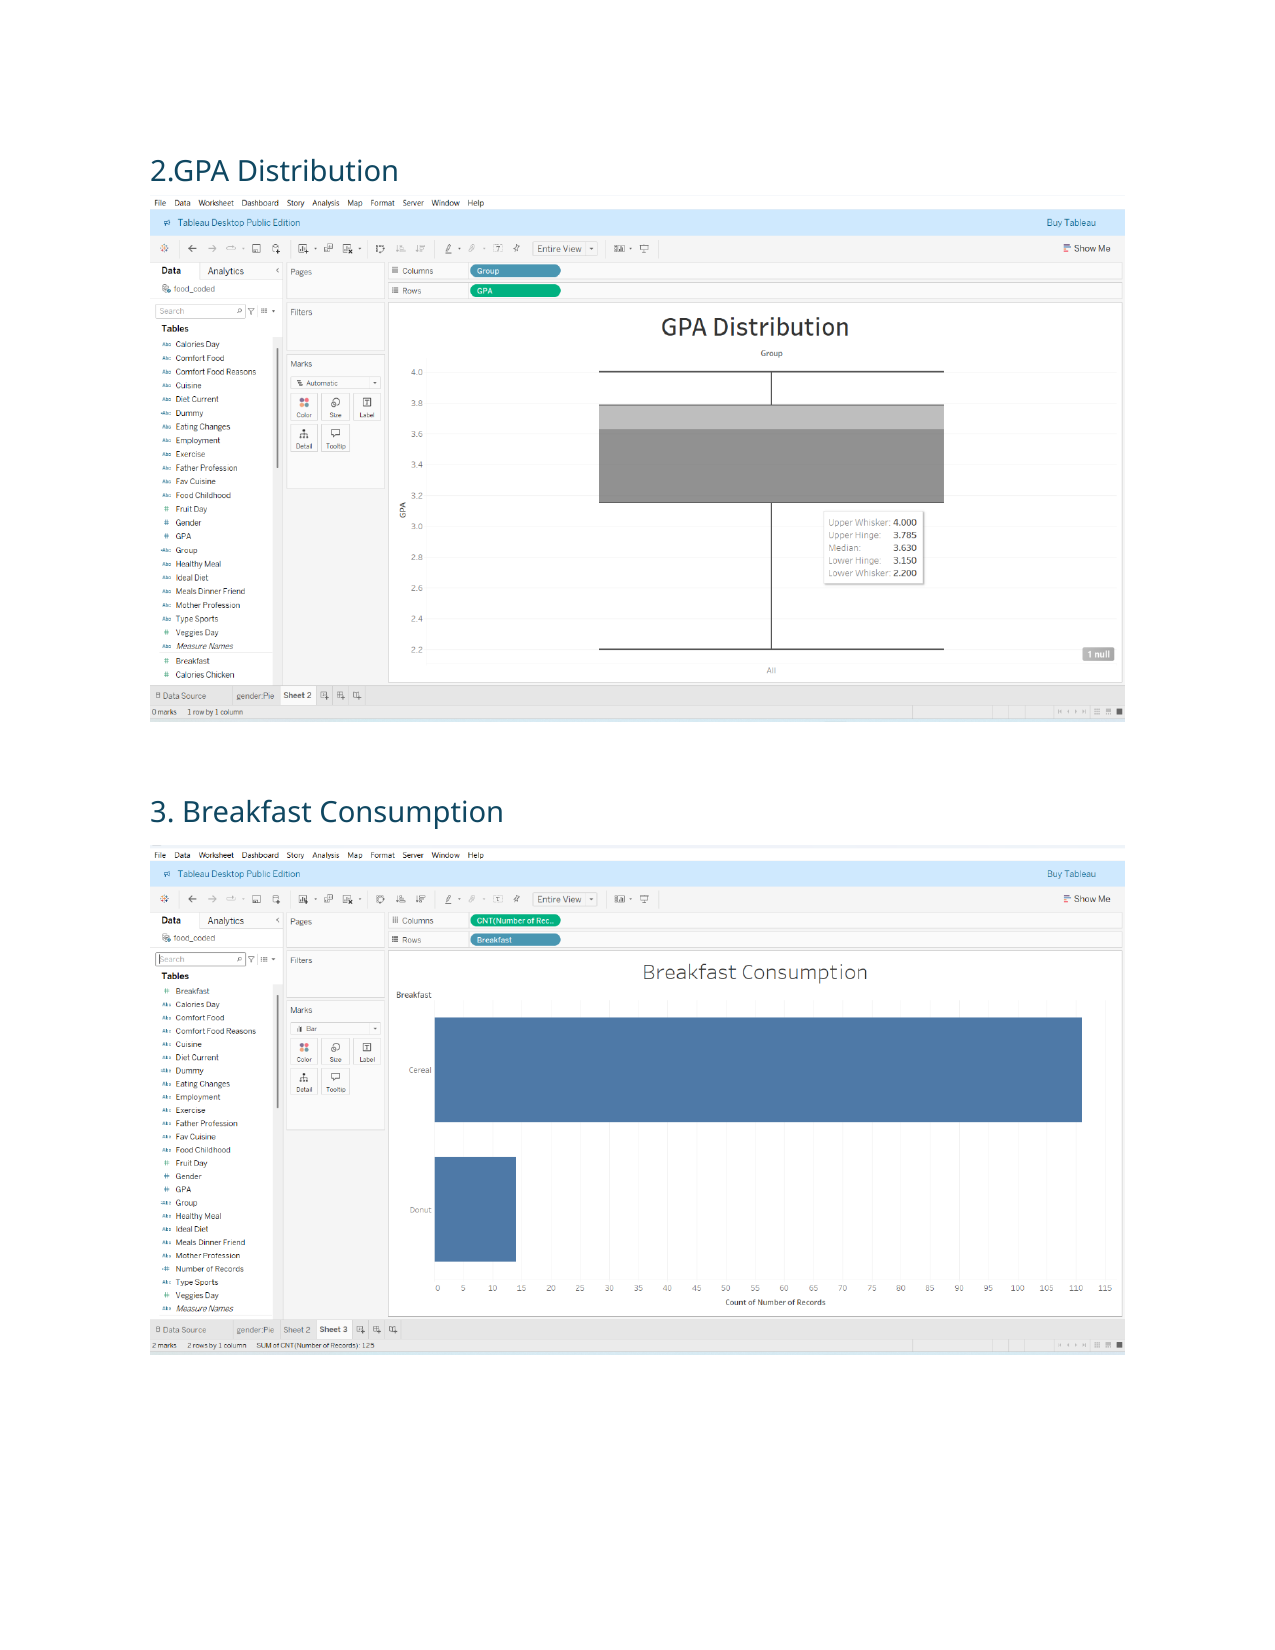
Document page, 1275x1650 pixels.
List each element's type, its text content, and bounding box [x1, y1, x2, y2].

picture [150, 195, 1125, 722]
picture [150, 845, 1125, 1355]
subtitle 3. Breakfast Consumption [150, 792, 1125, 831]
subtitle 2.GPA Distribution [150, 150, 1125, 195]
